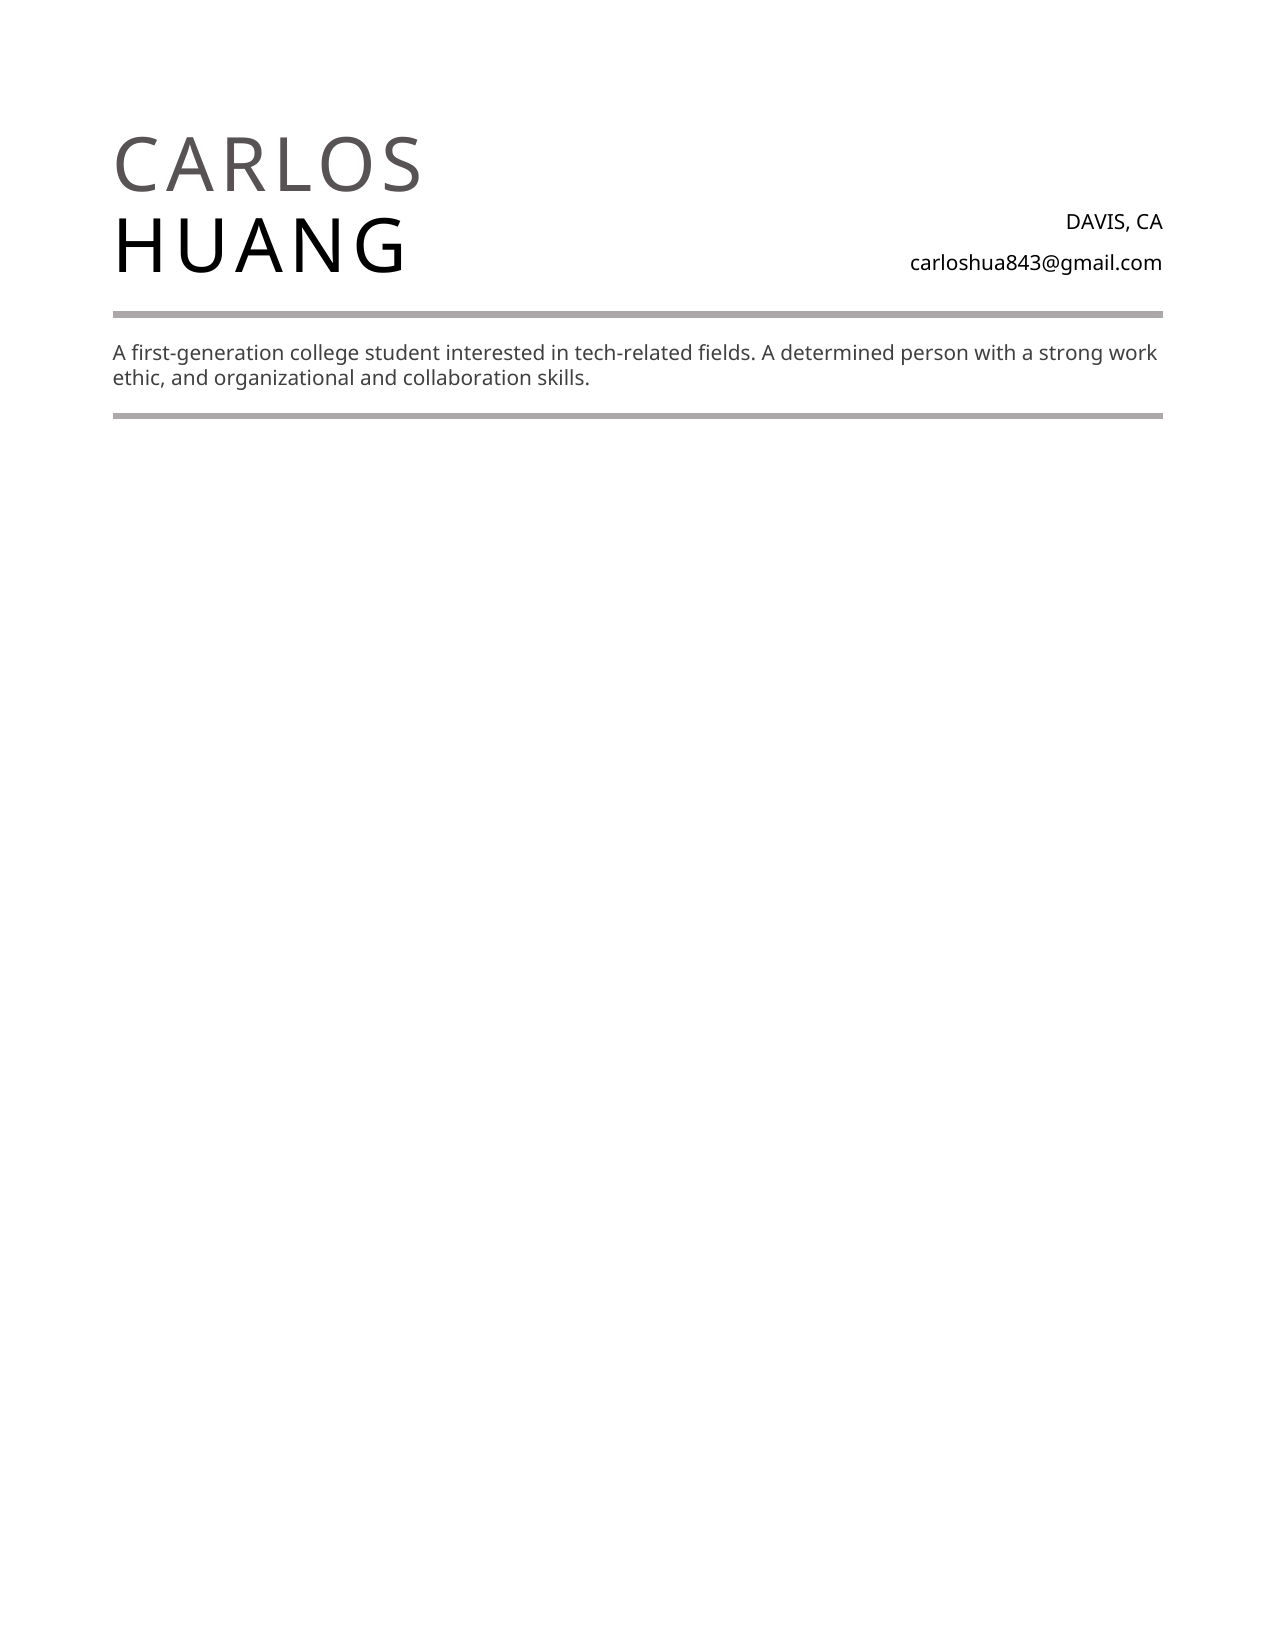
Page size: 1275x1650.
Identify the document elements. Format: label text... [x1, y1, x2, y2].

table_header Carlos Huang [113, 103, 642, 311]
table_header DAVIS, CA carloshua843@gmail.com [643, 103, 1162, 311]
table_cell A first-generation college student interested in tech-related fields. A determined person with a strong work ethic, and organizational and collaboration skills. [113, 318, 1162, 413]
